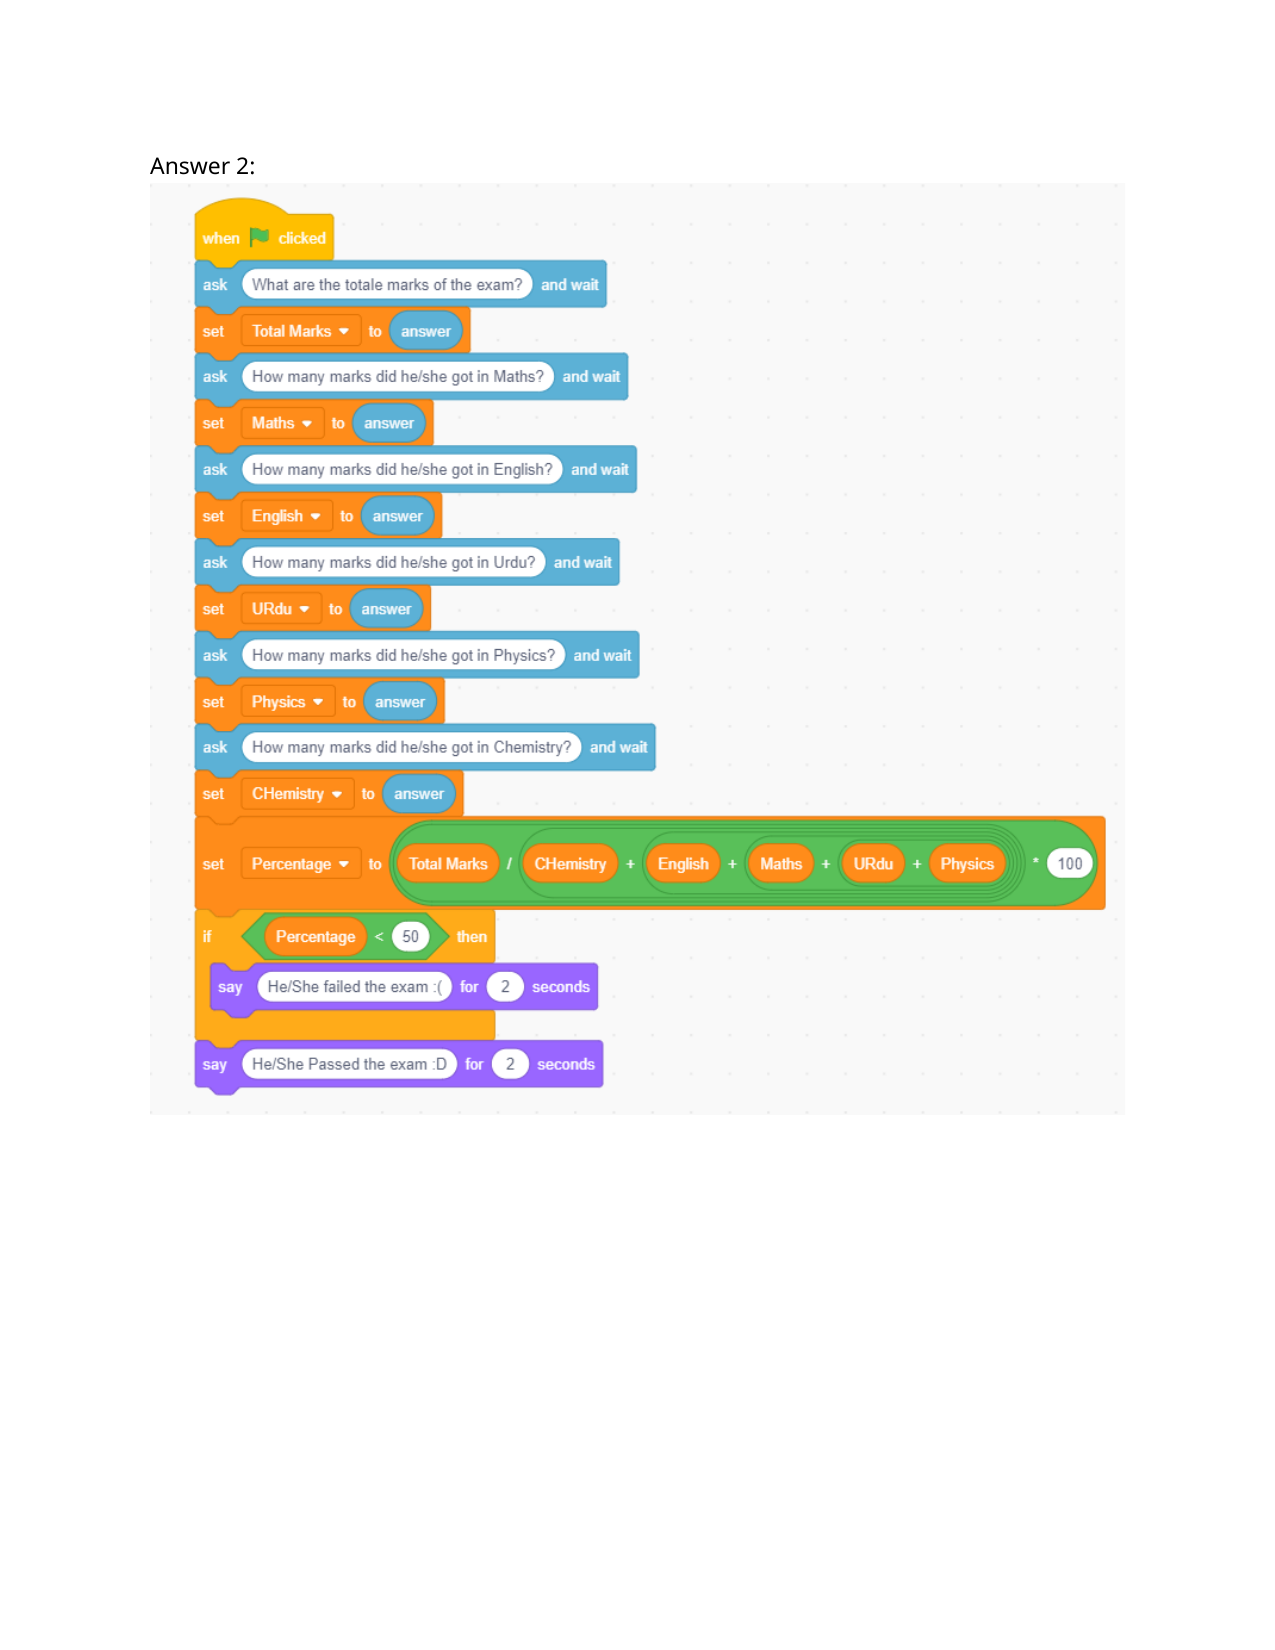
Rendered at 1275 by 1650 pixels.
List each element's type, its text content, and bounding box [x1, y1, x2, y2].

text Answer 2: [150, 150, 1125, 183]
picture [150, 183, 1125, 1115]
